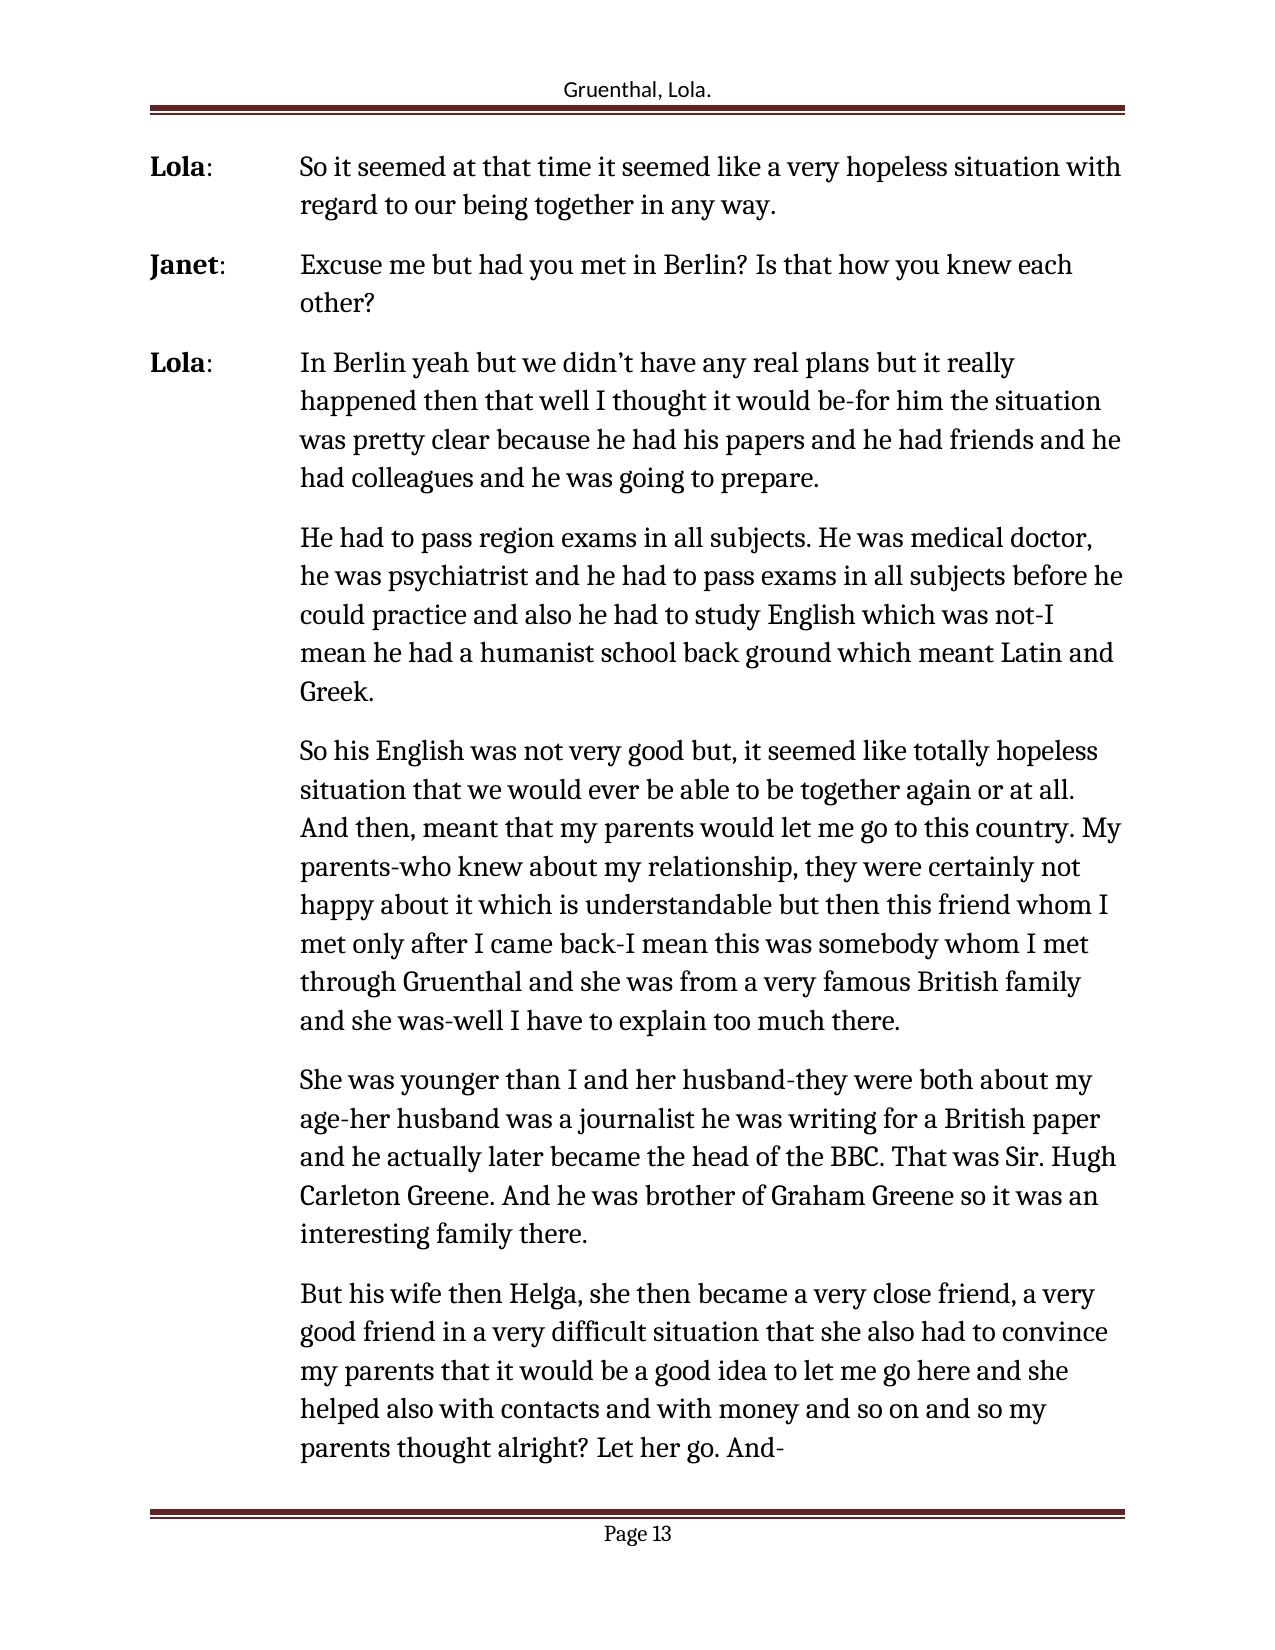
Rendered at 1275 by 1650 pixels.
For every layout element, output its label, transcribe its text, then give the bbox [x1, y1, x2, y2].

text Lola: So it seemed at that time it seemed like a very hopeless situation with regard to our being together in any way. [150, 150, 1125, 222]
text But his wife then Helga, she then became a very close friend, a very good friend in a very difficult situation that she also had to convince my parents that it would be a good idea to let me go here and she helped also with contacts and with money and so on and so my parents thought alright? Let her go. And- [300, 1277, 1125, 1465]
text She was younger than I and her husband-they were both about my age-her husband was a journalist he was writing for a British paper and he actually later became the head of the BBC. That was Sir. Hugh Carleton Greene. And he was brother of Graham Greene so it was an interesting family there. [300, 1063, 1125, 1251]
text He had to pass region exams in all subjects. He was medical doctor, he was psychiatrist and he had to pass exams in all subjects before he could practice and also he had to study English which was not-I mean he had a humanist school back ground which meant Latin and Greek. [150, 521, 1125, 708]
text Lola: In Berlin yeah but we didn’t have any real plans but it really happened then that well I thought it would be-for him the situation was pretty clear because he had his papers and he had friends and he had colleagues and he was going to prepare. [150, 346, 1125, 495]
text Janet: Excuse me but had you met in Berlin? Is that how you knew each other? [150, 248, 1125, 320]
text So his English was not very good but, it seemed like totally hopeless situation that we would ever be able to be together again or at all. And then, meant that my parents would let me go to this country. My parents-who knew about my relationship, they were certainly not happy about it which is understandable but then this friend whom I met only after I came back-I mean this was somebody whom I met through Gruenthal and she was from a very famous British family and she was-well I have to explain too much there. [300, 734, 1125, 1038]
